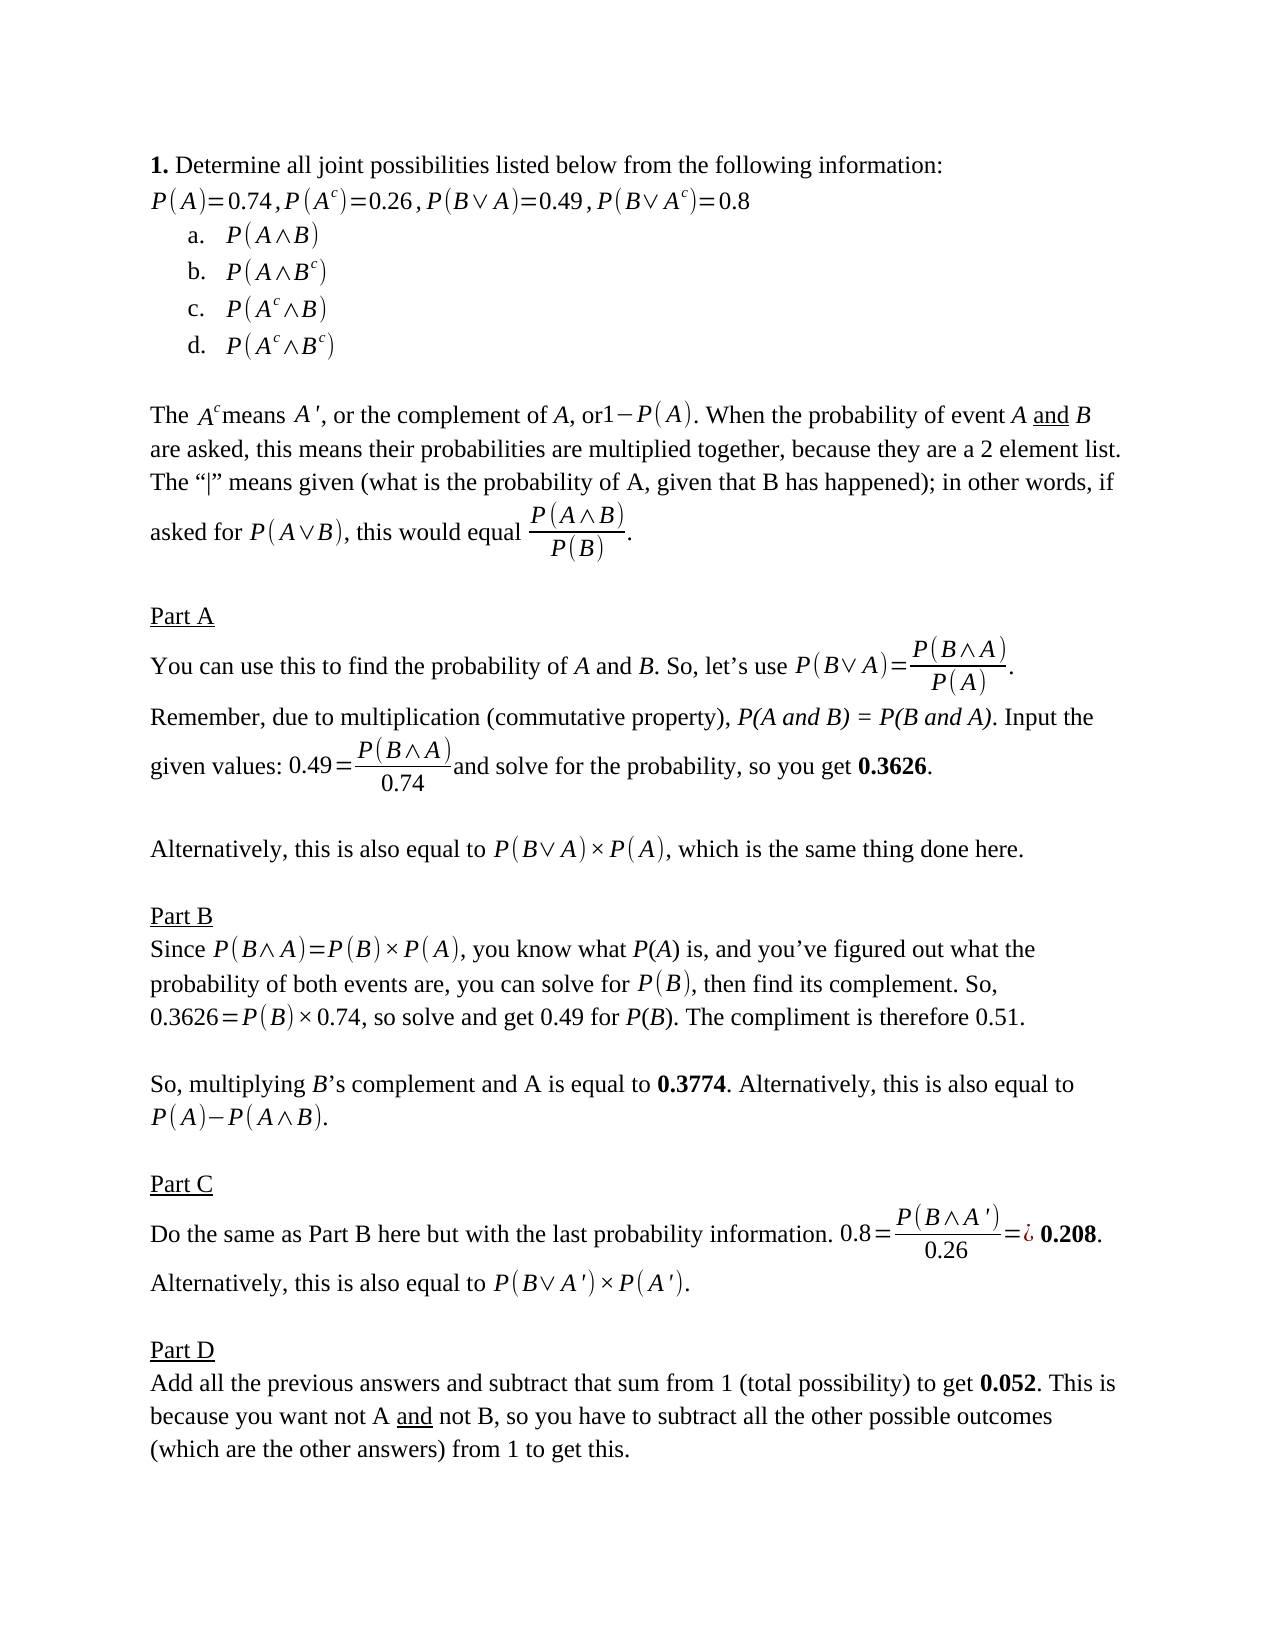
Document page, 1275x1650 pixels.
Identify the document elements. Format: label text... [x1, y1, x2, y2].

text You can use this to find the probability of A and B. So, let’s use . Remember, due to multiplication (commutative property), P(A and B) = P(B and A). Input the given values: and solve for the probability, so you get 0.3626. [150, 634, 1125, 796]
text 1. Determine all joint possibilities listed below from the following information: [150, 150, 1125, 179]
text Part C [150, 1169, 1125, 1198]
text Alternatively, this is also equal to , which is the same thing done here. [150, 833, 1125, 863]
text So, multiplying B’s complement and A is equal to 0.3774. Alternatively, this is also equal to . [150, 1069, 1125, 1132]
text Since , you know what P(A) is, and you’ve figured out what the probability of both events are, you can solve for , then find its complement. So, , so solve and get 0.49 for P(B). The compliment is therefore 0.51. [150, 934, 1125, 1032]
text Add all the previous answers and subtract that sum from 1 (total possibility) to get 0.052. This is because you want not A and not B, so you have to subtract all the other possible outcomes (which are the other answers) from 1 to get this. [150, 1368, 1125, 1463]
text Part A [150, 601, 1125, 630]
text Do the same as Part B here but with the last probability information. 0.208. Alternatively, this is also equal to . [150, 1202, 1125, 1298]
text Part B [150, 901, 1125, 929]
text The means , or the complement of A, or. When the probability of event A and B are asked, this means their probabilities are multiplied together, because they are a 2 element list. The “|” means given (what is the probability of A, given that B has happened); in other words, if asked for , this would equal . [150, 399, 1125, 564]
text Part D [150, 1335, 1125, 1364]
